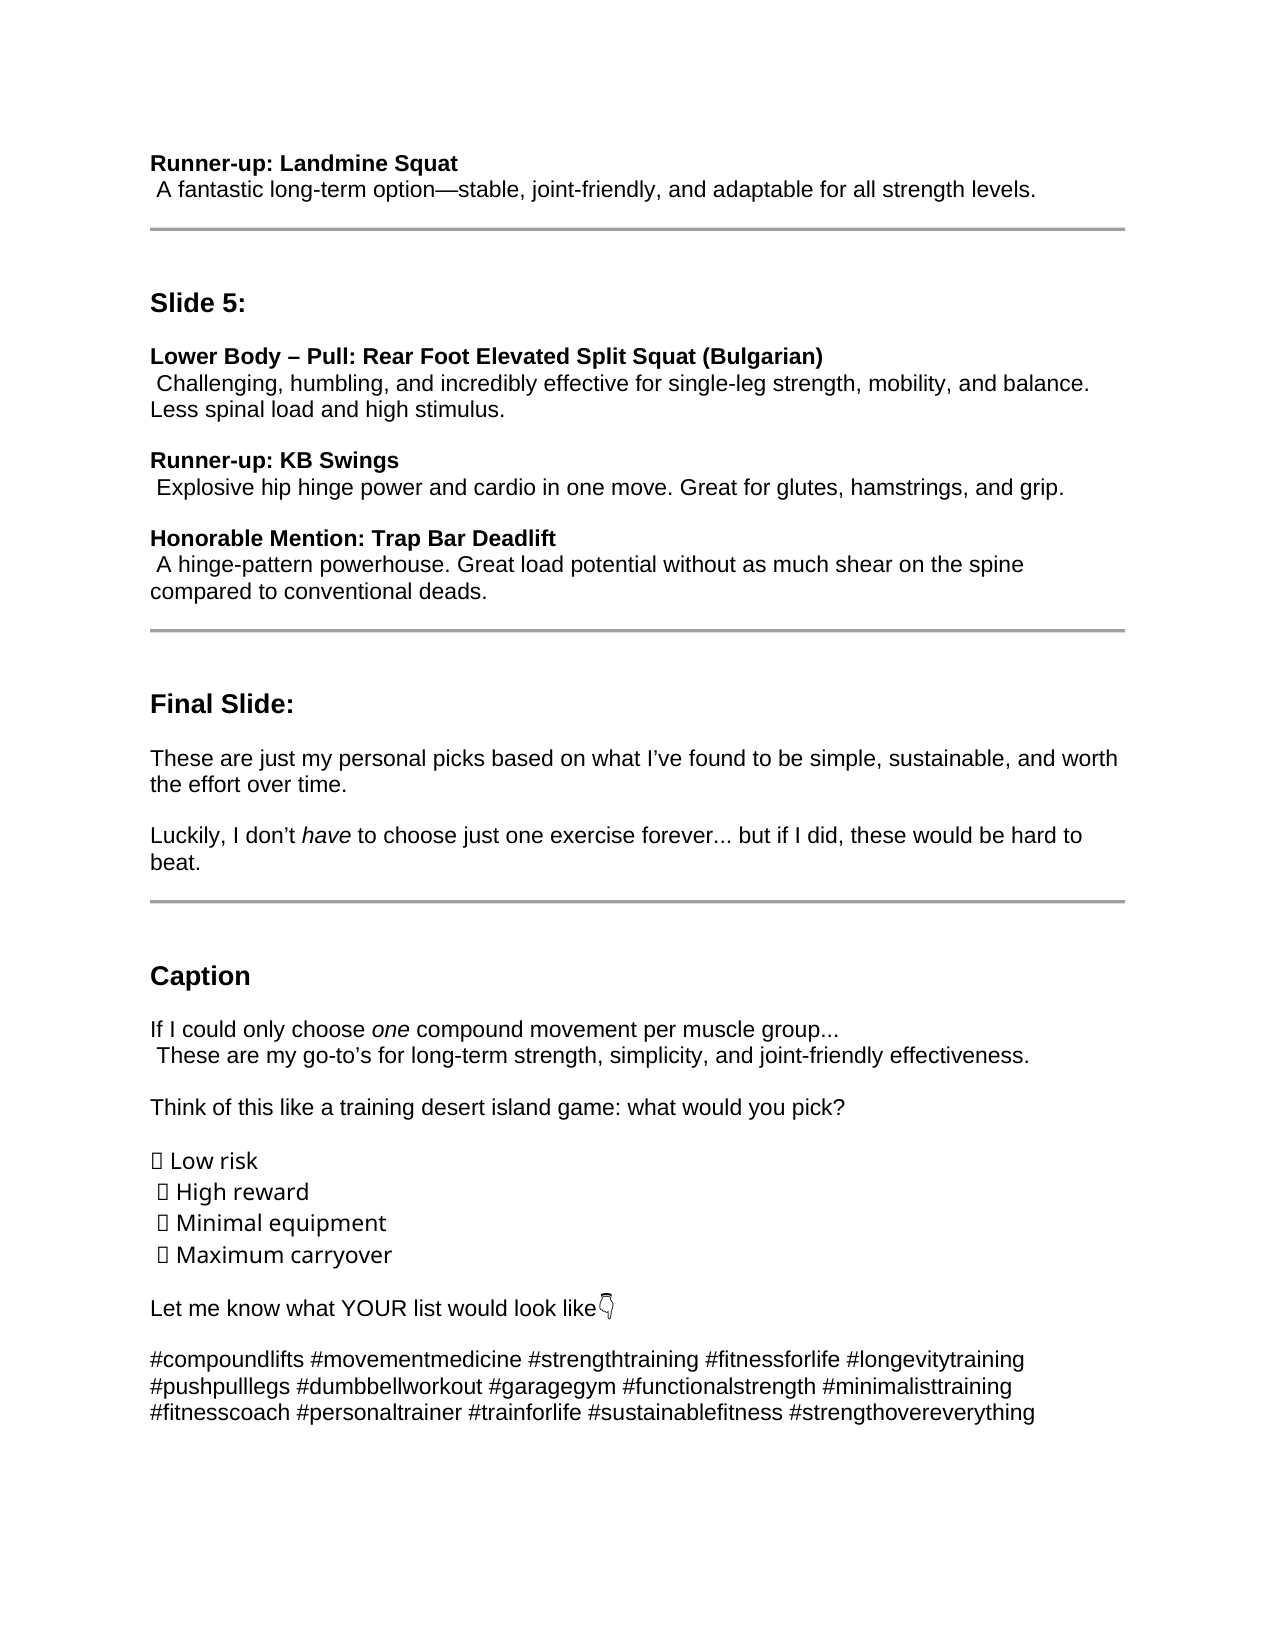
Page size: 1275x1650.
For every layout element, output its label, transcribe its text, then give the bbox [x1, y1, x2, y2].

text #compoundlifts #movementmedicine #strengthtraining #fitnessforlife #longevitytraining #pushpulllegs #dumbbellworkout #garagegym #functionalstrength #minimalisttraining #fitnesscoach #personaltrainer #trainforlife #sustainablefitness #strengthovereverything [150, 1346, 1125, 1425]
text Runner-up: Landmine Squat A fantastic long-term option—stable, joint-friendly, and adaptable for all strength levels. [150, 150, 1125, 203]
text These are just my personal picks based on what I’ve found to be simple, sustainable, and worth the effort over time. [150, 745, 1125, 797]
text Let me know what YOUR list would look like👇 [150, 1295, 1125, 1321]
text Lower Body – Pull: Rear Foot Elevated Split Squat (Bulgarian) Challenging, humbling, and incredibly effective for single-leg strength, mobility, and balance. Less spinal load and high stimulus. [150, 343, 1125, 422]
text Honorable Mention: Trap Bar Deadlift A hinge-pattern powerhouse. Great load potential without as much shear on the spine compared to conventional deads. [150, 525, 1125, 604]
subtitle Caption [150, 959, 1125, 991]
subtitle Final Slide: [150, 688, 1125, 720]
text Runner-up: KB Swings Explosive hip hinge power and cardio in one move. Great for glutes, hamstrings, and grip. [150, 447, 1125, 500]
text If I could only choose one compound movement per muscle group... These are my go-to’s for long-term strength, simplicity, and joint-friendly effectiveness. [150, 1016, 1125, 1068]
text ✅ Low risk ✅ High reward ✅ Minimal equipment ✅ Maximum carryover [150, 1145, 1125, 1270]
text Luckily, I don’t have to choose just one exercise forever... but if I did, these would be hard to beat. [150, 822, 1125, 875]
text Think of this like a training desert island game: what would you pick? [150, 1093, 1125, 1120]
subtitle Slide 5: [150, 287, 1125, 318]
